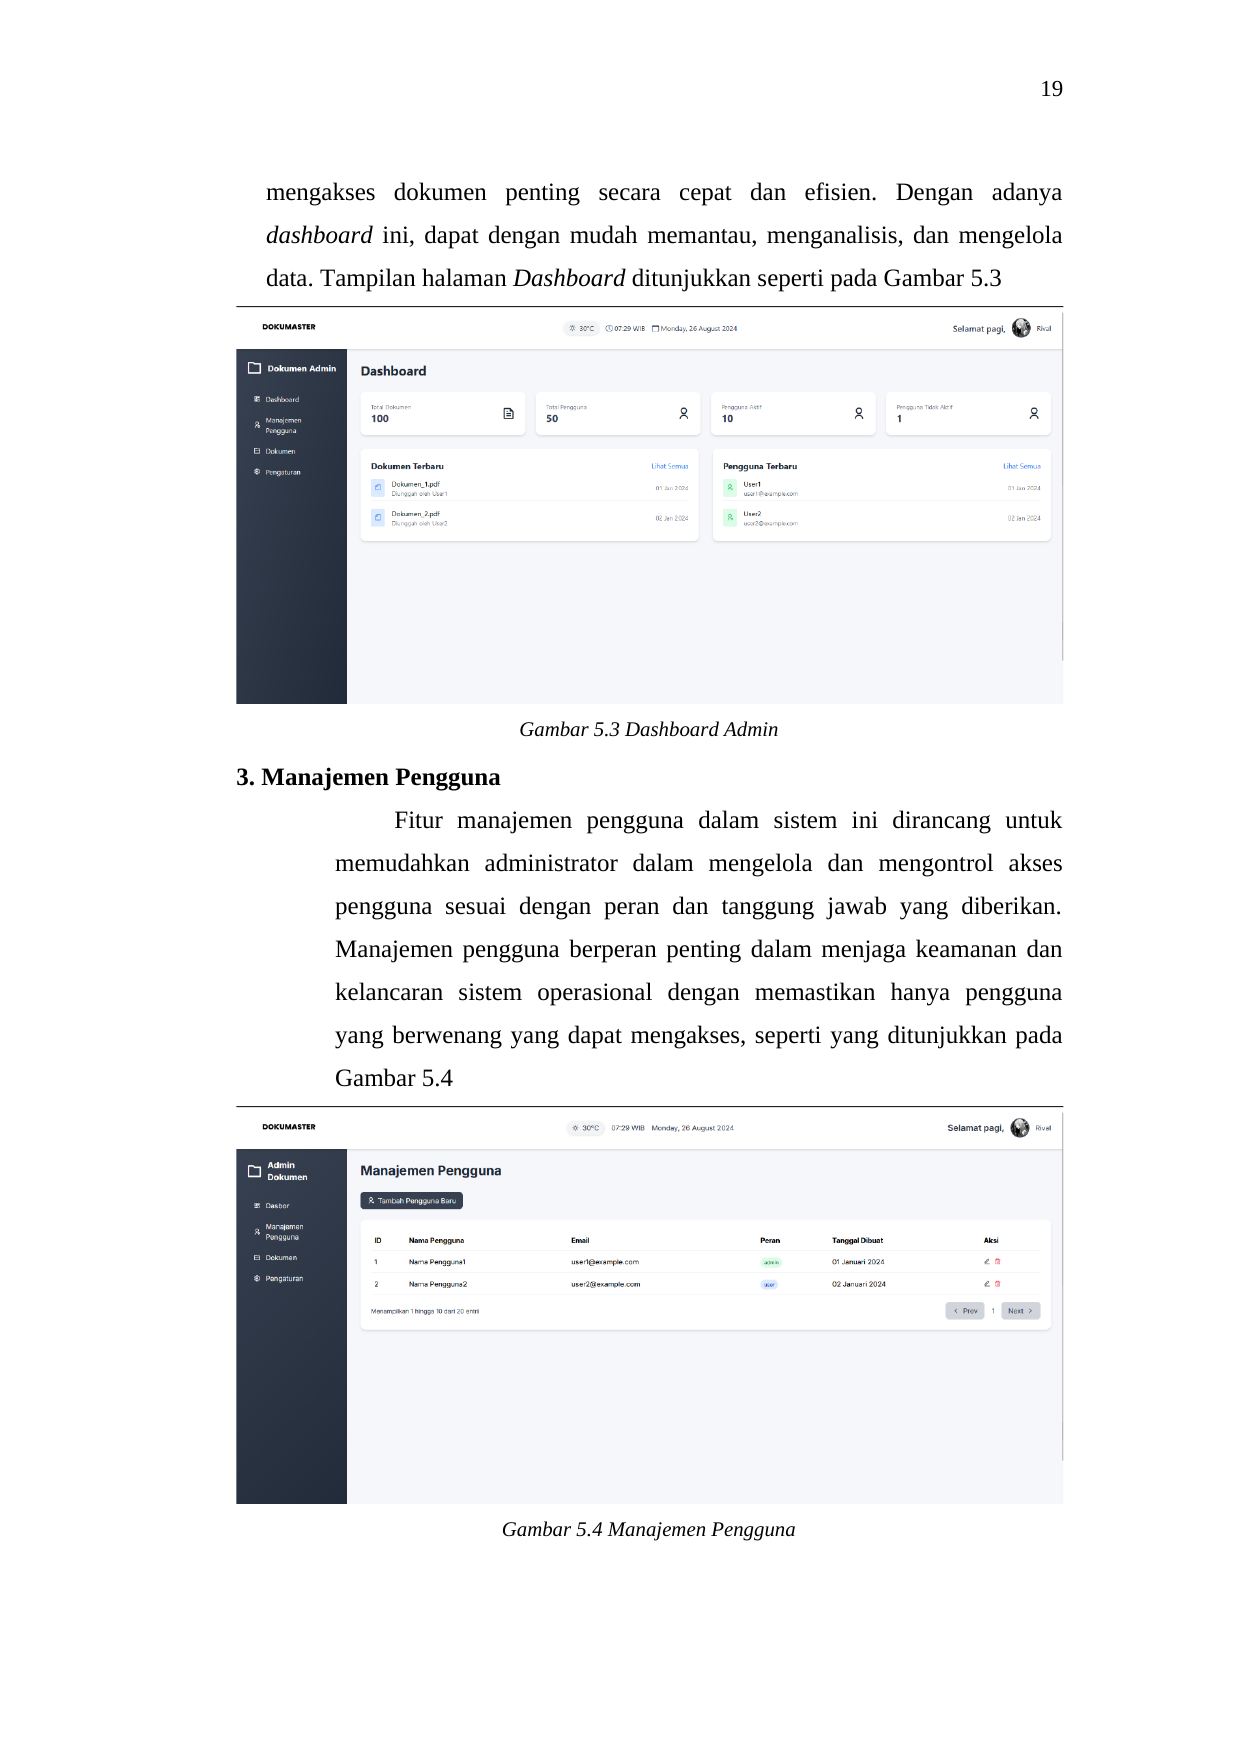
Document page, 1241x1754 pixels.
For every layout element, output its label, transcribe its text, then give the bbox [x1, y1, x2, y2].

text Gambar 5.4 Manajemen Pengguna [236, 1517, 1063, 1541]
text Fitur manajemen pengguna dalam sistem ini dirancang untuk memudahkan administrator dalam mengelola dan mengontrol akses pengguna sesuai dengan peran dan tanggung jawab yang diberikan. Manajemen pengguna berperan penting dalam menjaga keamanan dan kelancaran sistem operasional dengan memastikan hanya pengguna yang berwenang yang dapat mengakses, seperti yang ditunjukkan pada Gambar 5.4 [335, 805, 1063, 1092]
text 3. Manajemen Pengguna [236, 762, 1063, 790]
picture [236, 1106, 1064, 1504]
text Gambar 5.3 Dashboard Admin [236, 717, 1063, 741]
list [266, 177, 1063, 292]
picture [236, 306, 1064, 704]
